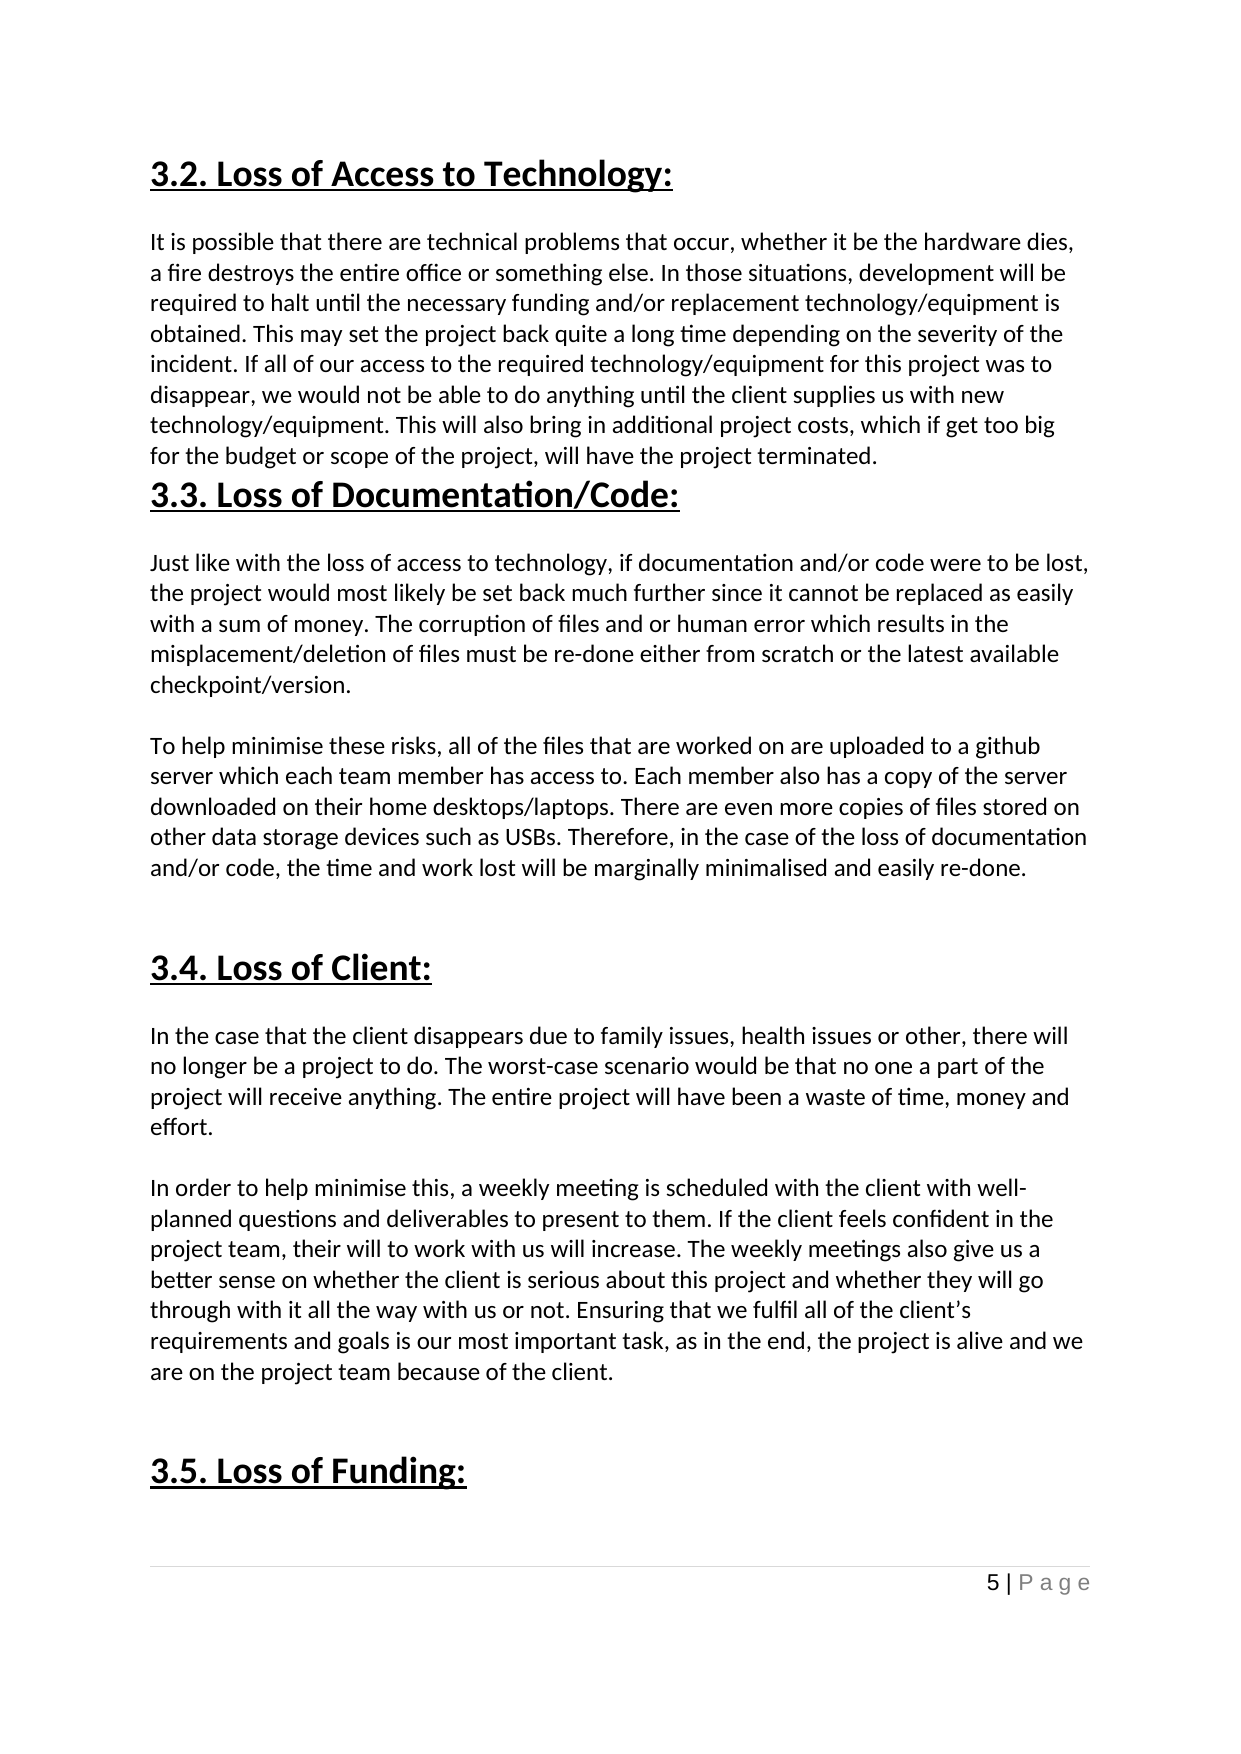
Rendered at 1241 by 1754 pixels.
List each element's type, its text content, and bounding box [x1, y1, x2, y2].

text 3.3. Loss of Documentation/Code: [150, 471, 1090, 516]
text 3.2. Loss of Access to Technology: [150, 150, 1090, 196]
text It is possible that there are technical problems that occur, whether it be the hardware dies, a fire destroys the entire office or something else. In those situations, development will be required to halt until the necessary funding and/or replacement technology/equipment is obtained. This may set the project back quite a long time depending on the severity of the incident. If all of our access to the required technology/equipment for this project was to disappear, we would not be able to do anything until the client supplies us with new technology/equipment. This will also bring in additional project costs, which if get too big for the budget or scope of the project, will have the project terminated. [150, 226, 1090, 471]
text In order to help minimise this, a weekly meeting is scheduled with the client with well-planned questions and deliverables to present to them. If the client feels confident in the project team, their will to work with us will increase. The weekly meetings also give us a better sense on whether the client is serious about this project and whether they will go through with it all the way with us or not. Ensuring that we fulfil all of the client’s requirements and goals is our most important task, as in the end, the project is alive and we are on the project team because of the client. [150, 1173, 1090, 1386]
text 3.5. Loss of Funding: [150, 1447, 1090, 1493]
text 3.4. Loss of Client: [150, 944, 1090, 989]
text In the case that the client disappears due to family issues, health issues or other, there will no longer be a project to do. The worst-case scenario would be that no one a part of the project will receive anything. The entire project will have been a waste of time, money and effort. [150, 1020, 1090, 1142]
text Just like with the loss of access to technology, if documentation and/or code were to be lost, the project would most likely be set back much further since it cannot be replaced as easily with a sum of money. The corruption of files and or human error which results in the misplacement/deletion of files must be re-done either from scratch or the latest available checkpoint/version. [150, 547, 1090, 699]
text To help minimise these risks, all of the files that are worked on are uploaded to a github server which each team member has access to. Each member also has a copy of the server downloaded on their home desktops/laptops. There are even more copies of files stored on other data storage devices such as USBs. Therefore, in the case of the loss of documentation and/or code, the time and work lost will be marginally minimalised and easily re-done. [150, 730, 1090, 883]
